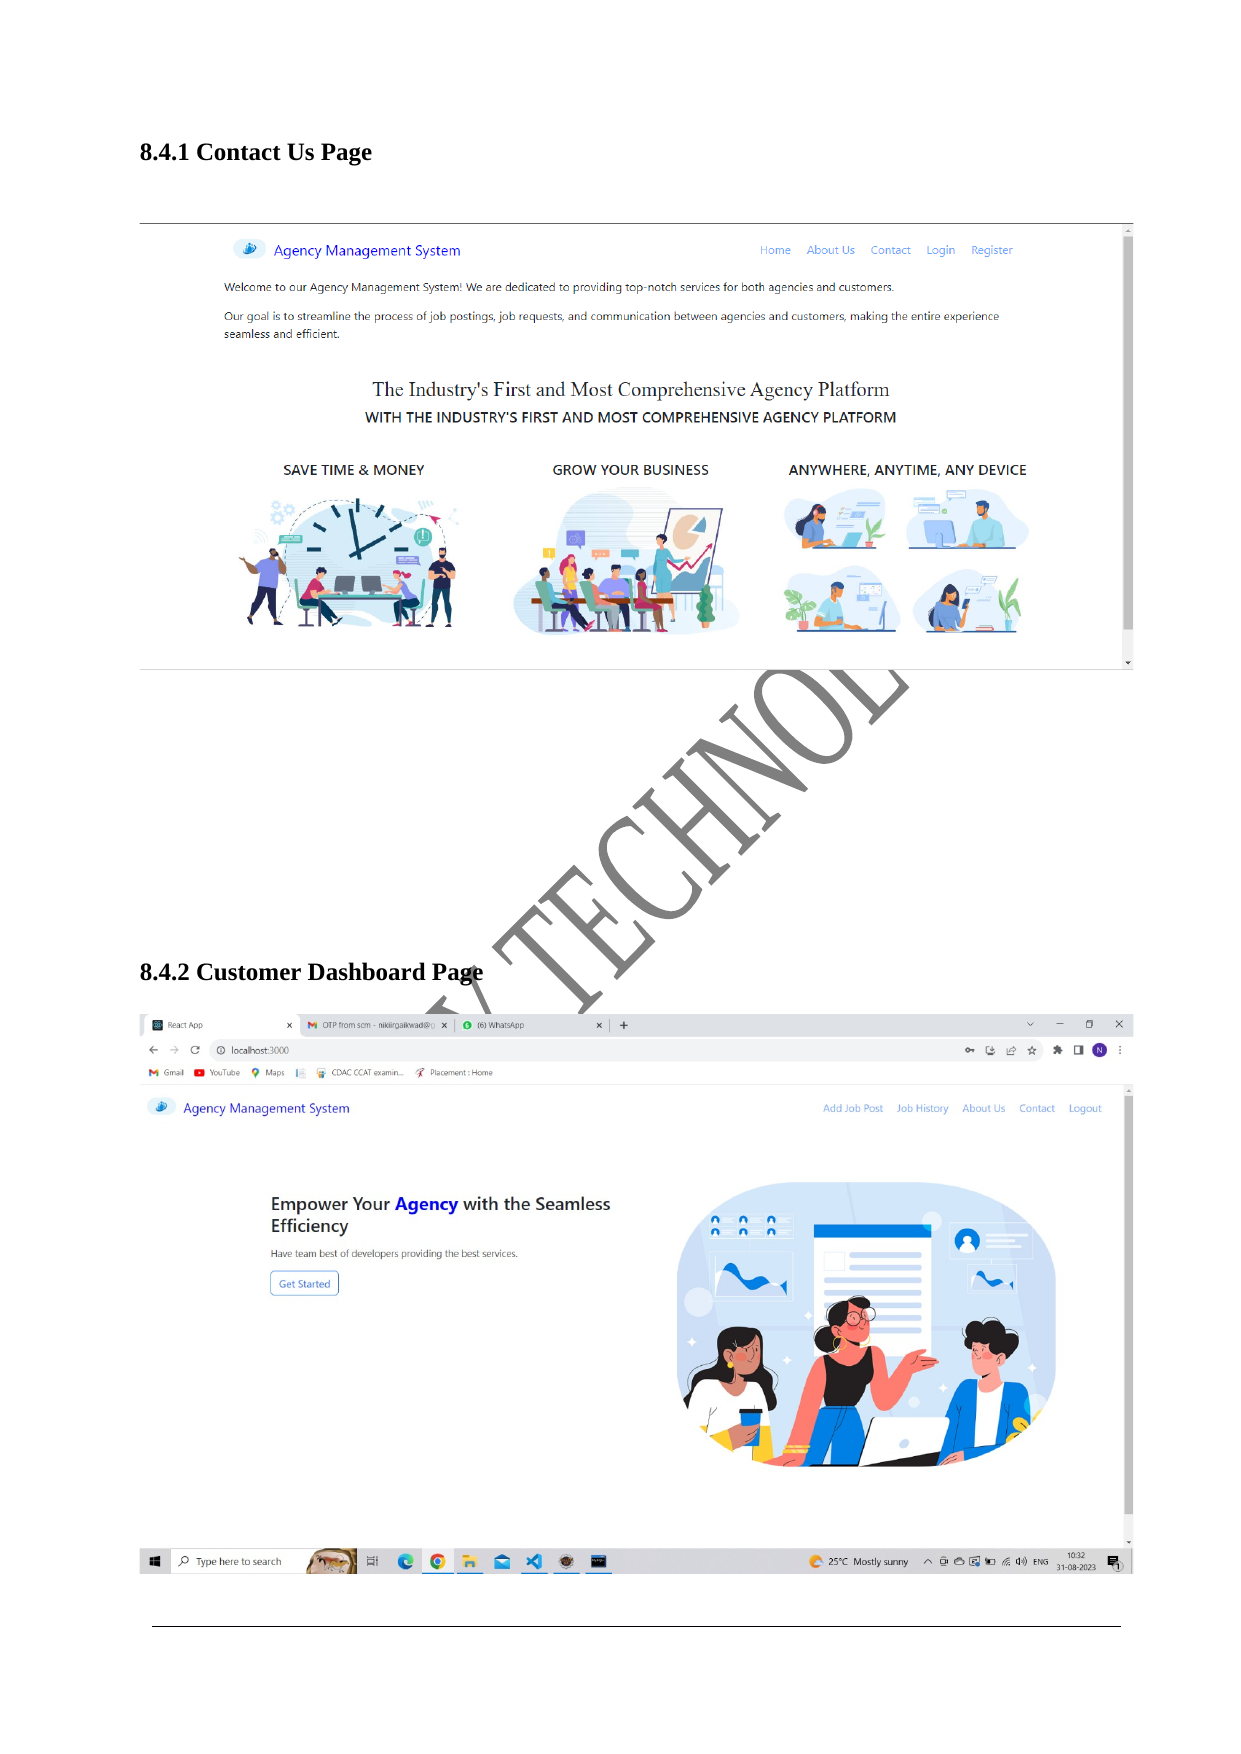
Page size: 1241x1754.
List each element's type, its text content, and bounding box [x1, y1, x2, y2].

picture [139, 223, 1134, 670]
picture [139, 1014, 1134, 1574]
text 8.4.2 Customer Dashboard Page [139, 957, 1134, 986]
text 8.4.1 Contact Us Page [139, 137, 1134, 166]
